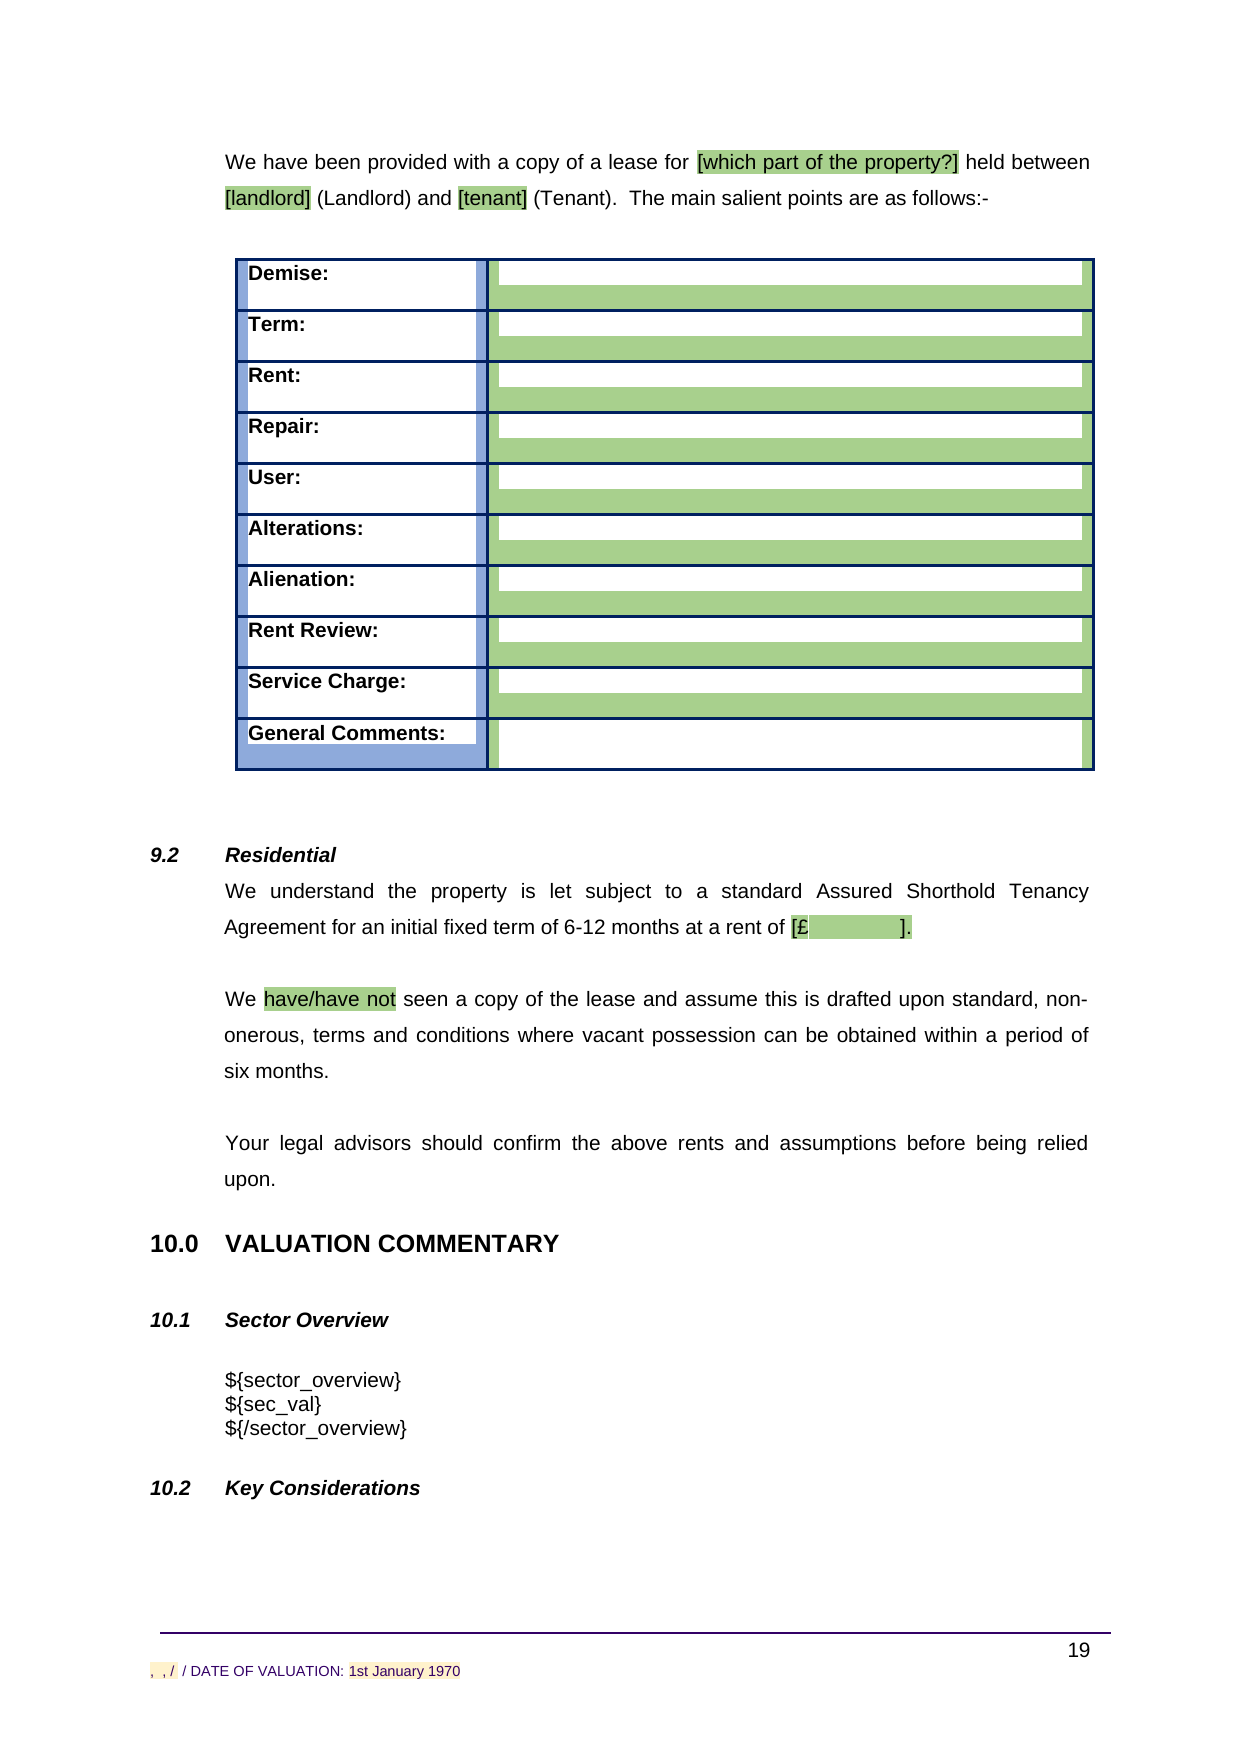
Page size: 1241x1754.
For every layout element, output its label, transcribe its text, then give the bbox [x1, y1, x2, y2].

subtitle 10.1 Sector Overview [150, 1308, 1090, 1332]
text We understand the property is let subject to a standard Assured Shorthold Tenancy Agreement for an initial fixed term of 6-12 months at a rent of [£ ]. [224, 879, 1090, 939]
table_cell [489, 465, 1092, 513]
subtitle 9.2 Residential [150, 843, 1090, 867]
table_cell [489, 312, 1092, 360]
table_header [489, 261, 1092, 309]
text Your legal advisors should confirm the above rents and assumptions before being relied upon. [224, 1131, 1090, 1191]
text ${sector_overview} [150, 1368, 1090, 1392]
subtitle 10.2 Key Considerations [150, 1476, 1090, 1500]
table_cell [489, 414, 1092, 462]
text We have been provided with a copy of a lease for [which part of the property?] held between [landlord] (Landlord) and [tenant] (Tenant). The main salient points are as follows:- [150, 150, 1090, 210]
table_cell [489, 363, 1092, 411]
text We have/have not seen a copy of the lease and assume this is drafted upon standard, non-onerous, terms and conditions where vacant possession can be obtained within a period of six months. [224, 987, 1090, 1083]
table_cell [489, 618, 1092, 666]
table_cell [489, 516, 1092, 564]
table_cell [489, 720, 499, 768]
table_cell [489, 567, 1092, 615]
table_cell General Comments: [238, 720, 486, 768]
table_cell [489, 669, 1092, 717]
subtitle 10.0 VALUATION COMMENTARY [150, 1229, 1090, 1258]
table_cell [1082, 720, 1092, 768]
text ${sec_val} [150, 1392, 1090, 1416]
text ${/sector_overview} [150, 1416, 1090, 1440]
